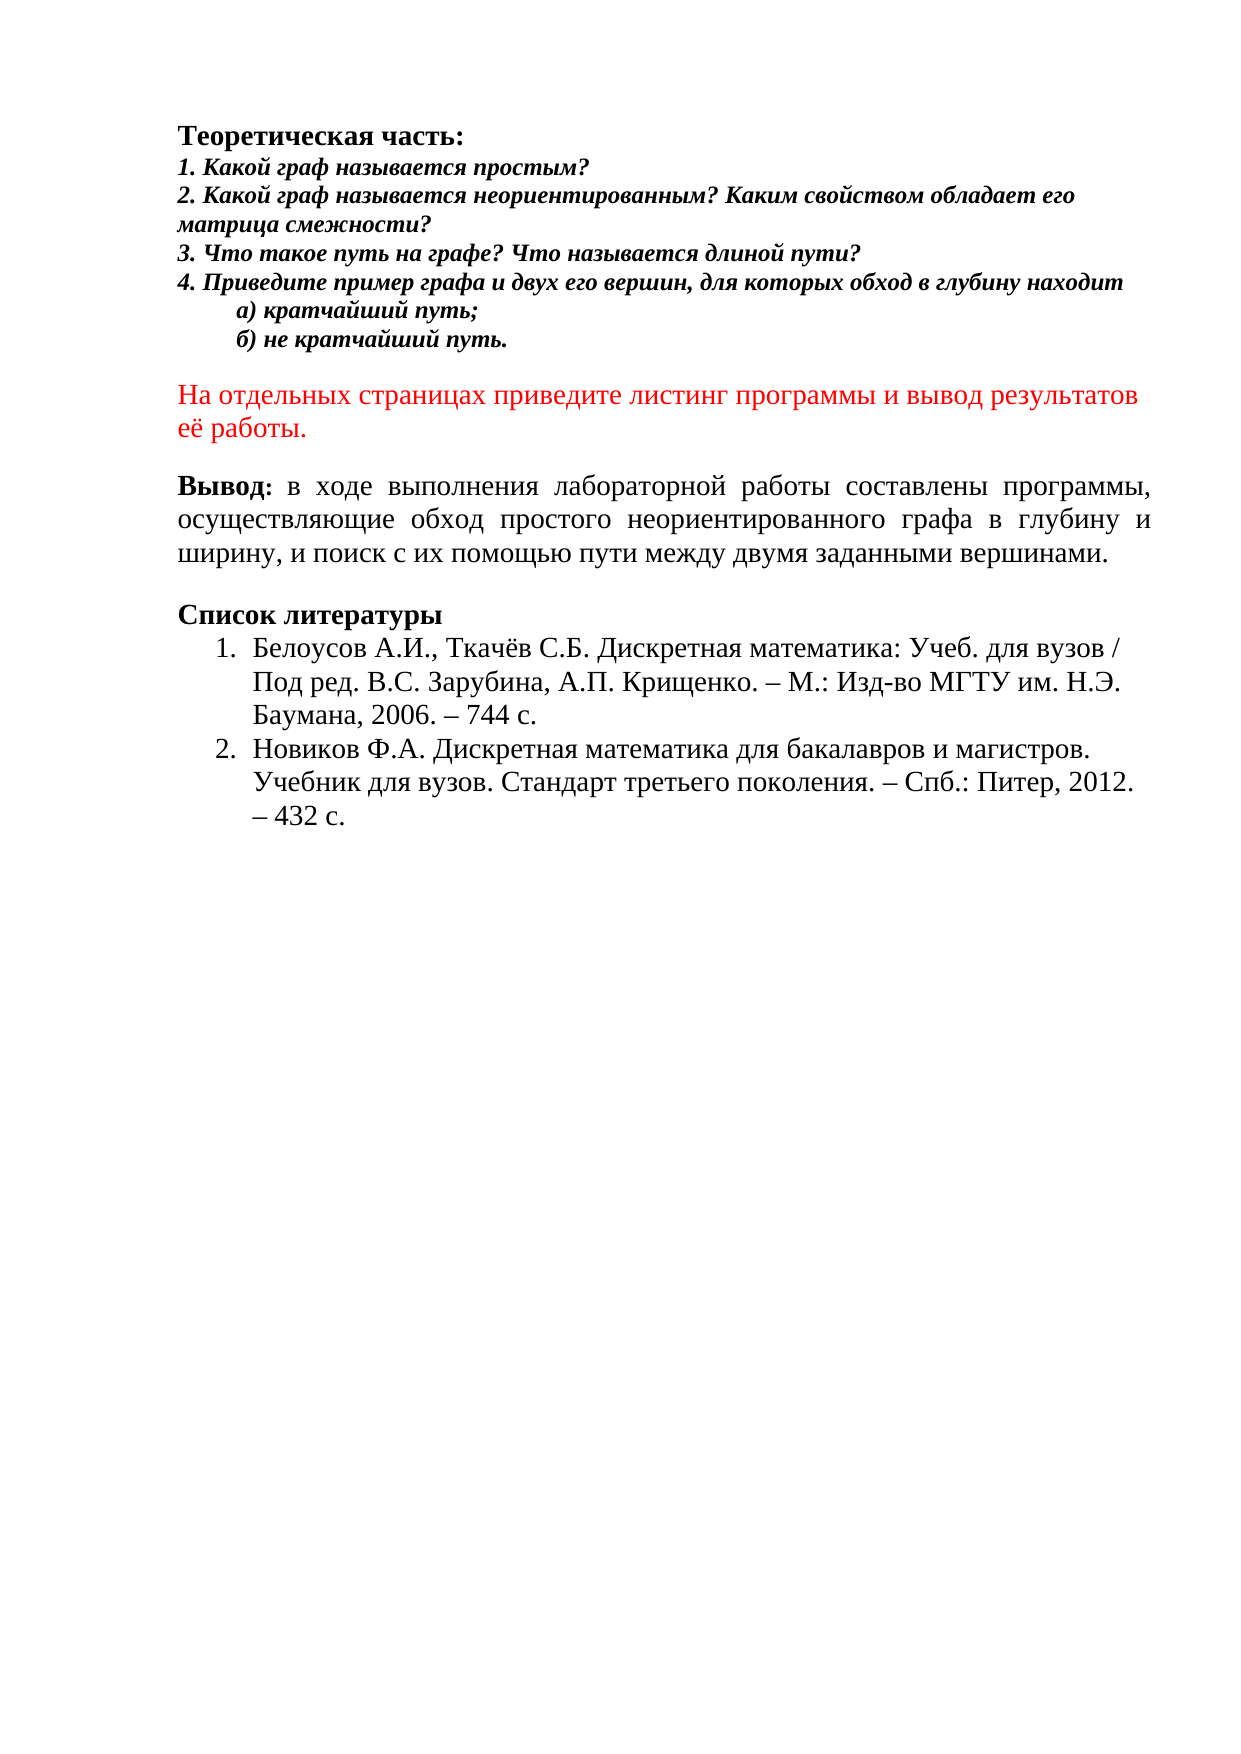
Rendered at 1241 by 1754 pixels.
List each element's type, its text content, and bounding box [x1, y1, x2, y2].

text 4. Приведите пример графа и двух его вершин, для которых обход в глубину находит [177, 267, 1152, 295]
list Новиков Ф.А. Дискретная математика для бакалавров и магистров. Учебник для вузов. Стандарт третьего поколения. – Спб.: Питер, 2012. – 432 с. [215, 731, 1152, 832]
text На отдельных страницах приведите листинг программы и вывод результатов её работы. [177, 377, 1152, 444]
text Вывод: в ходе выполнения лабораторной работы составлены программы, осуществляющие обход простого неориентированного графа в глубину и ширину, и поиск с их помощью пути между двумя заданными вершинами. [177, 468, 1152, 569]
text Список литературы [177, 597, 1152, 630]
text Теоретическая часть: [177, 118, 1152, 152]
text 2. Какой граф называется неориентированным? Каким свойством обладает его матрица смежности? [177, 180, 1152, 238]
list Белоусов А.И., Ткачёв С.Б. Дискретная математика: Учеб. для вузов / Под ред. В.С. Зарубина, А.П. Крищенко. – М.: Изд-во МГТУ им. Н.Э. Баумана, 2006. – 744 с. [215, 630, 1152, 731]
text а) кратчайший путь; [236, 295, 1152, 324]
text 3. Что такое путь на графе? Что называется длиной пути? [177, 238, 1152, 267]
text 1. Какой граф называется простым? [177, 152, 1152, 180]
text б) не кратчайший путь. [236, 324, 1152, 353]
